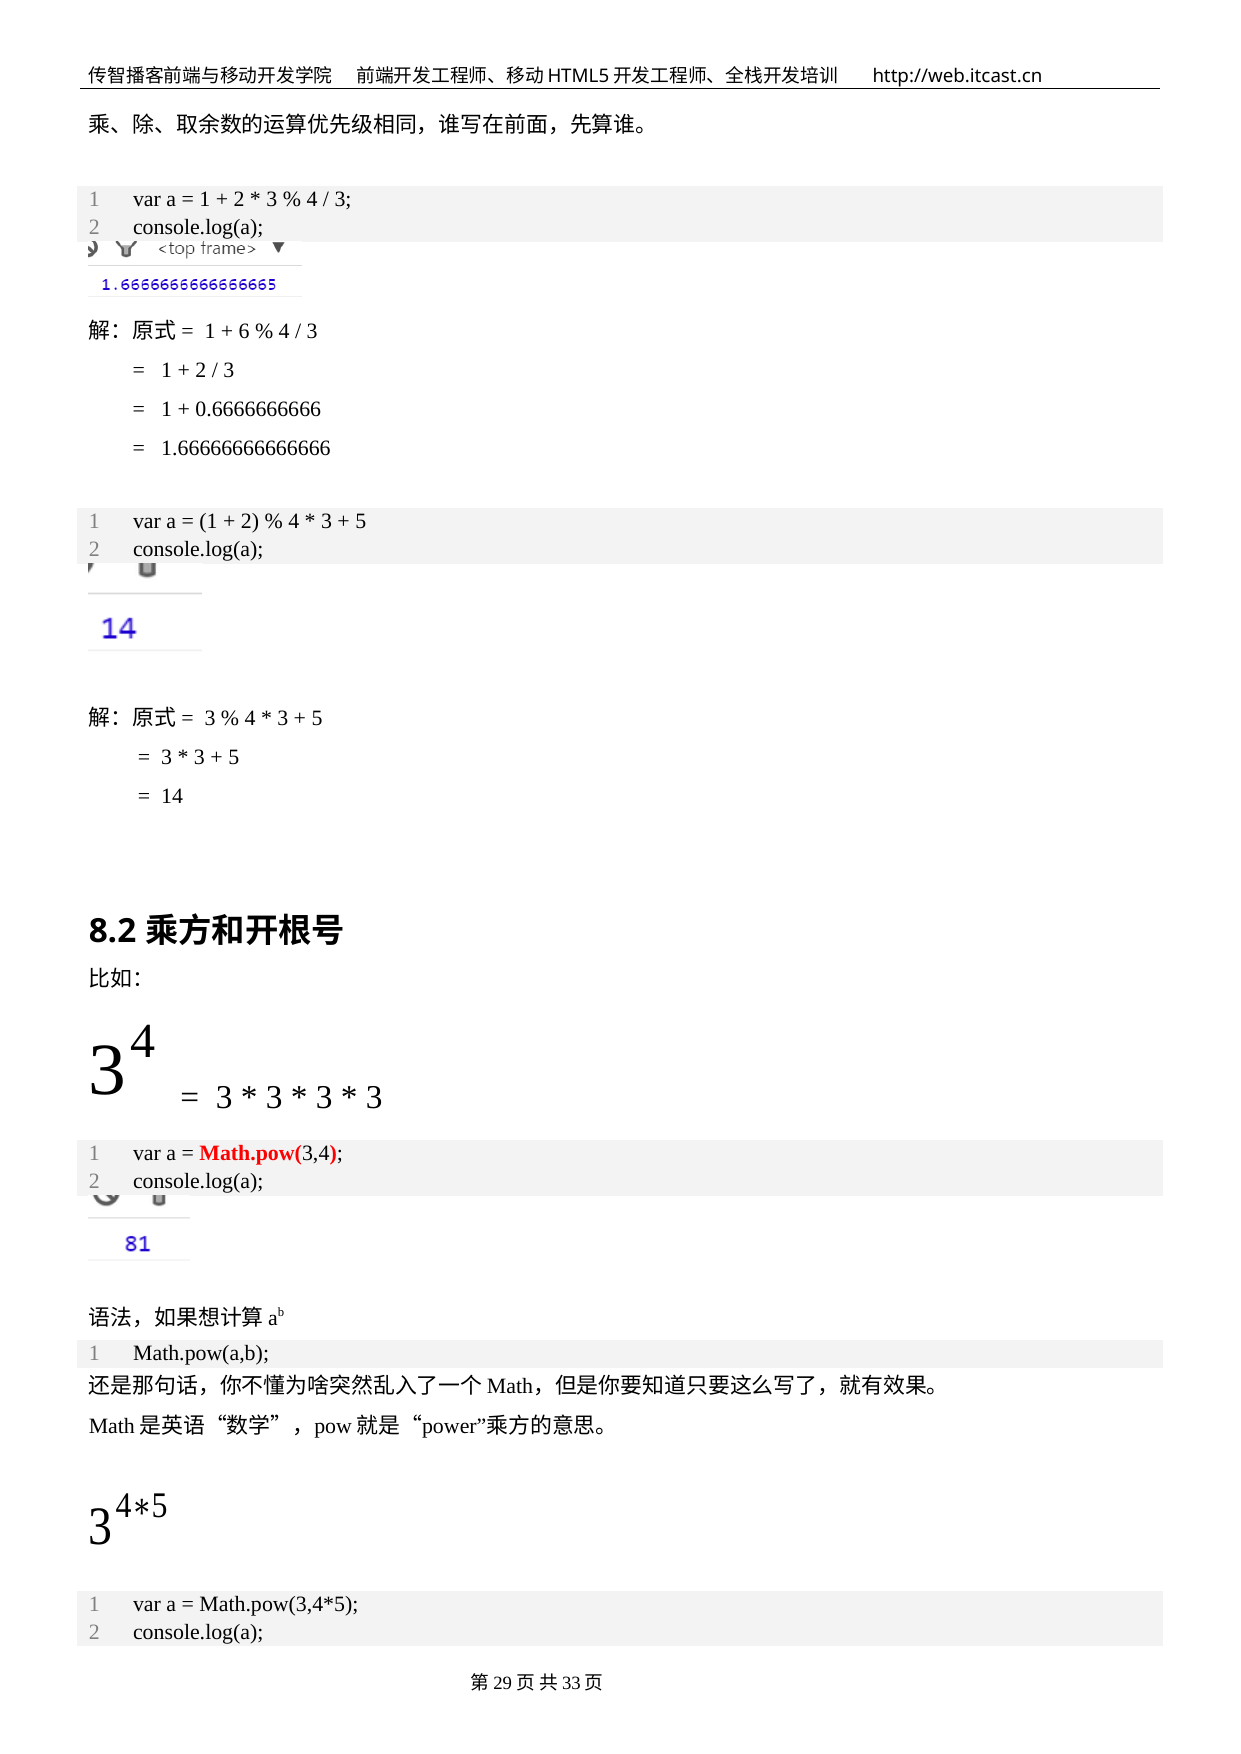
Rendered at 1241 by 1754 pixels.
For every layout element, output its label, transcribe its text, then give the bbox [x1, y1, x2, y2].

table_header var a = (1 + 2) % 4 * 3 + 5 console.log(a); [77, 508, 1163, 564]
table_header var a = 1 + 2 * 3 % 4 / 3; console.log(a); [77, 186, 1163, 242]
picture [88, 241, 302, 299]
table_header Math.pow(a,b); [77, 1340, 1163, 1368]
text = 14 [88, 779, 1152, 812]
text = 3 * 3 * 3 * 3 [88, 1001, 1152, 1131]
table_header var a = Math.pow(3,4); console.log(a); [77, 1140, 1163, 1196]
text Math是英语“数学”，pow就是“power”乘方的意思。 [88, 1408, 1152, 1441]
text 语法，如果想计算ab [88, 1299, 1152, 1332]
text = 1.66666666666666 [88, 431, 1152, 463]
text 解：原式 = 3 % 4 * 3 + 5 [88, 700, 1152, 732]
table_header var a = Math.pow(3,4*5); console.log(a); [77, 1591, 1163, 1646]
text 乘、除、取余数的运算优先级相同，谁写在前面，先算谁。 [88, 107, 1152, 139]
picture [88, 1195, 190, 1269]
text = 1 + 0.6666666666 [88, 392, 1152, 424]
text 解：原式 = 1 + 6 % 4 / 3 [88, 313, 1152, 345]
text = 3 * 3 + 5 [88, 740, 1152, 773]
picture [88, 563, 202, 664]
text = 1 + 2 / 3 [88, 353, 1152, 386]
text 比如： [88, 960, 1152, 993]
subtitle 8.2 乘方和开根号 [88, 895, 1152, 960]
text 还是那句话，你不懂为啥突然乱入了一个Math，但是你要知道只要这么写了，就有效果。 [88, 1368, 1152, 1400]
